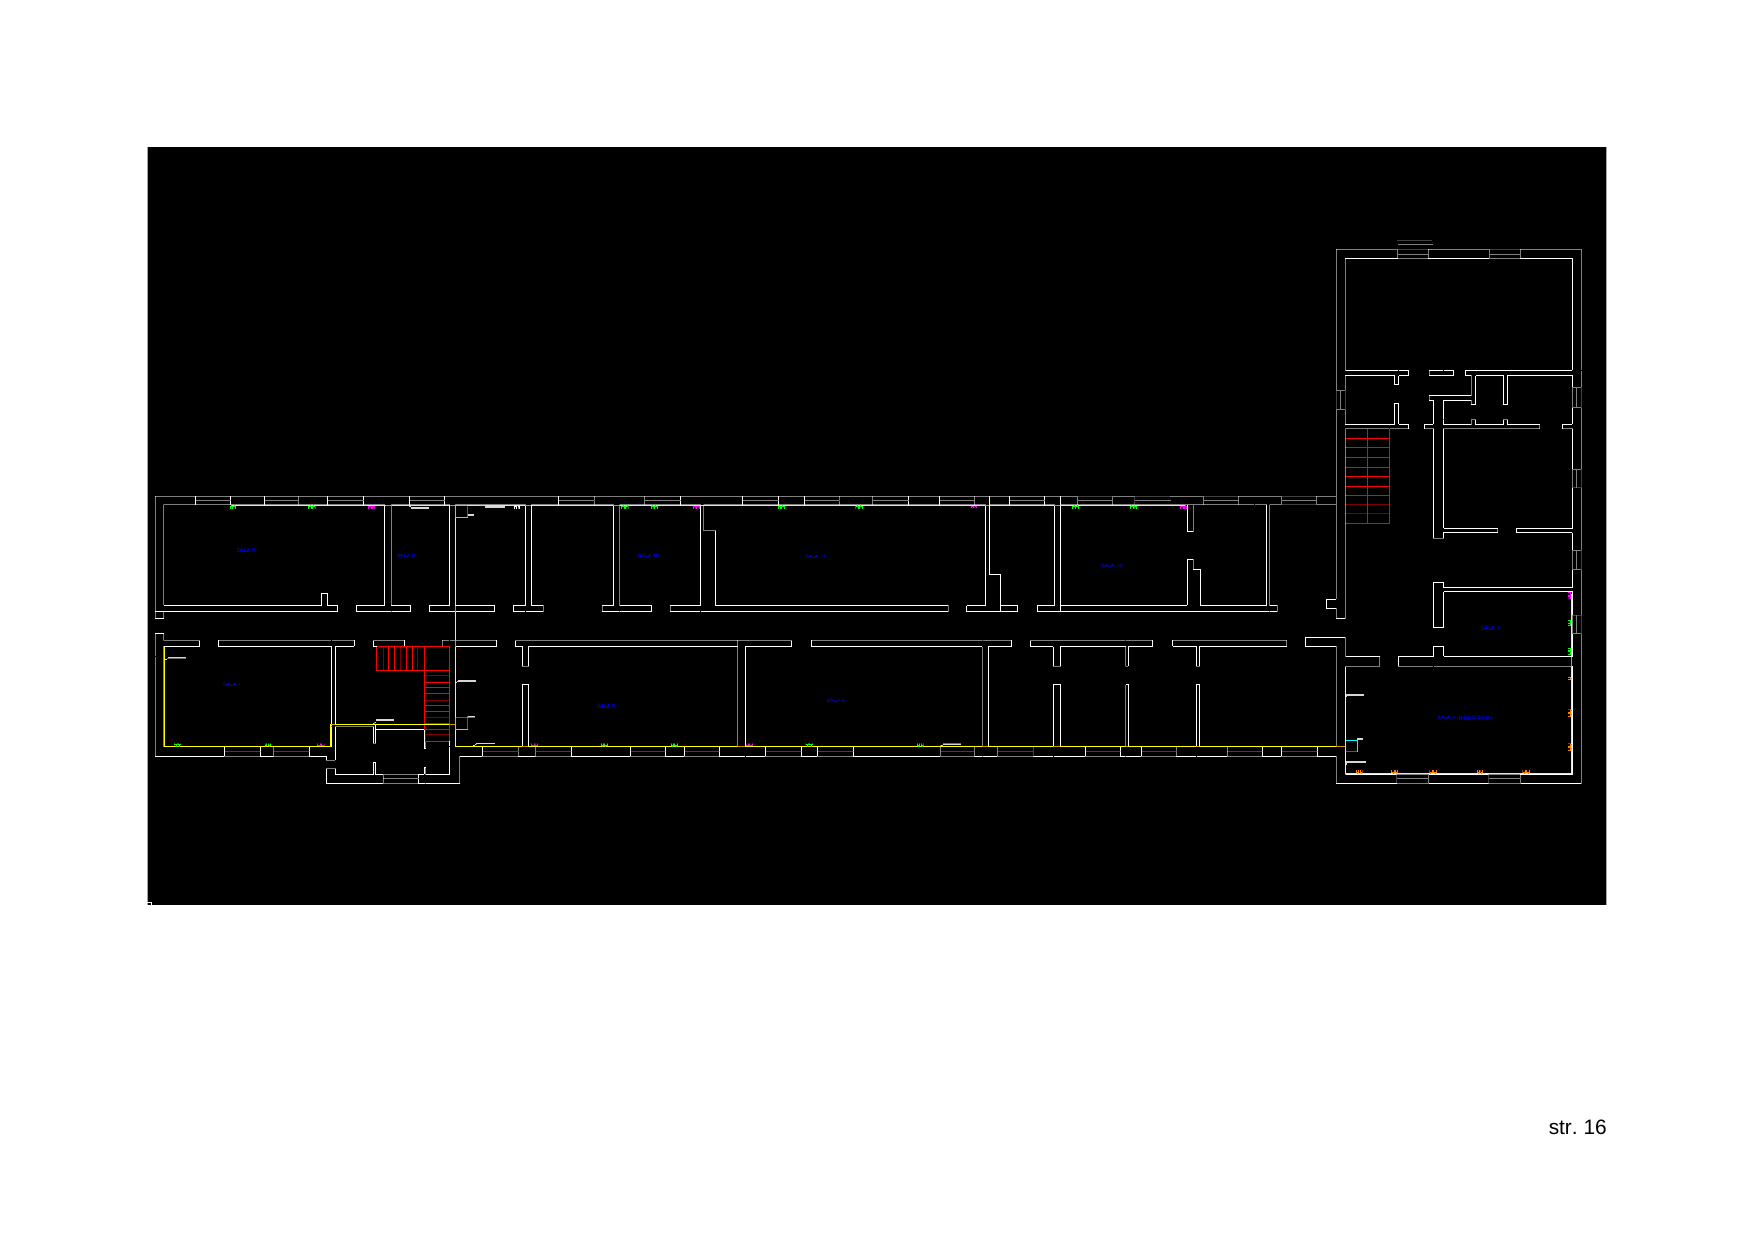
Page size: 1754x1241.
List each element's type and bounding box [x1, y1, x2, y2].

picture [147, 147, 1607, 905]
